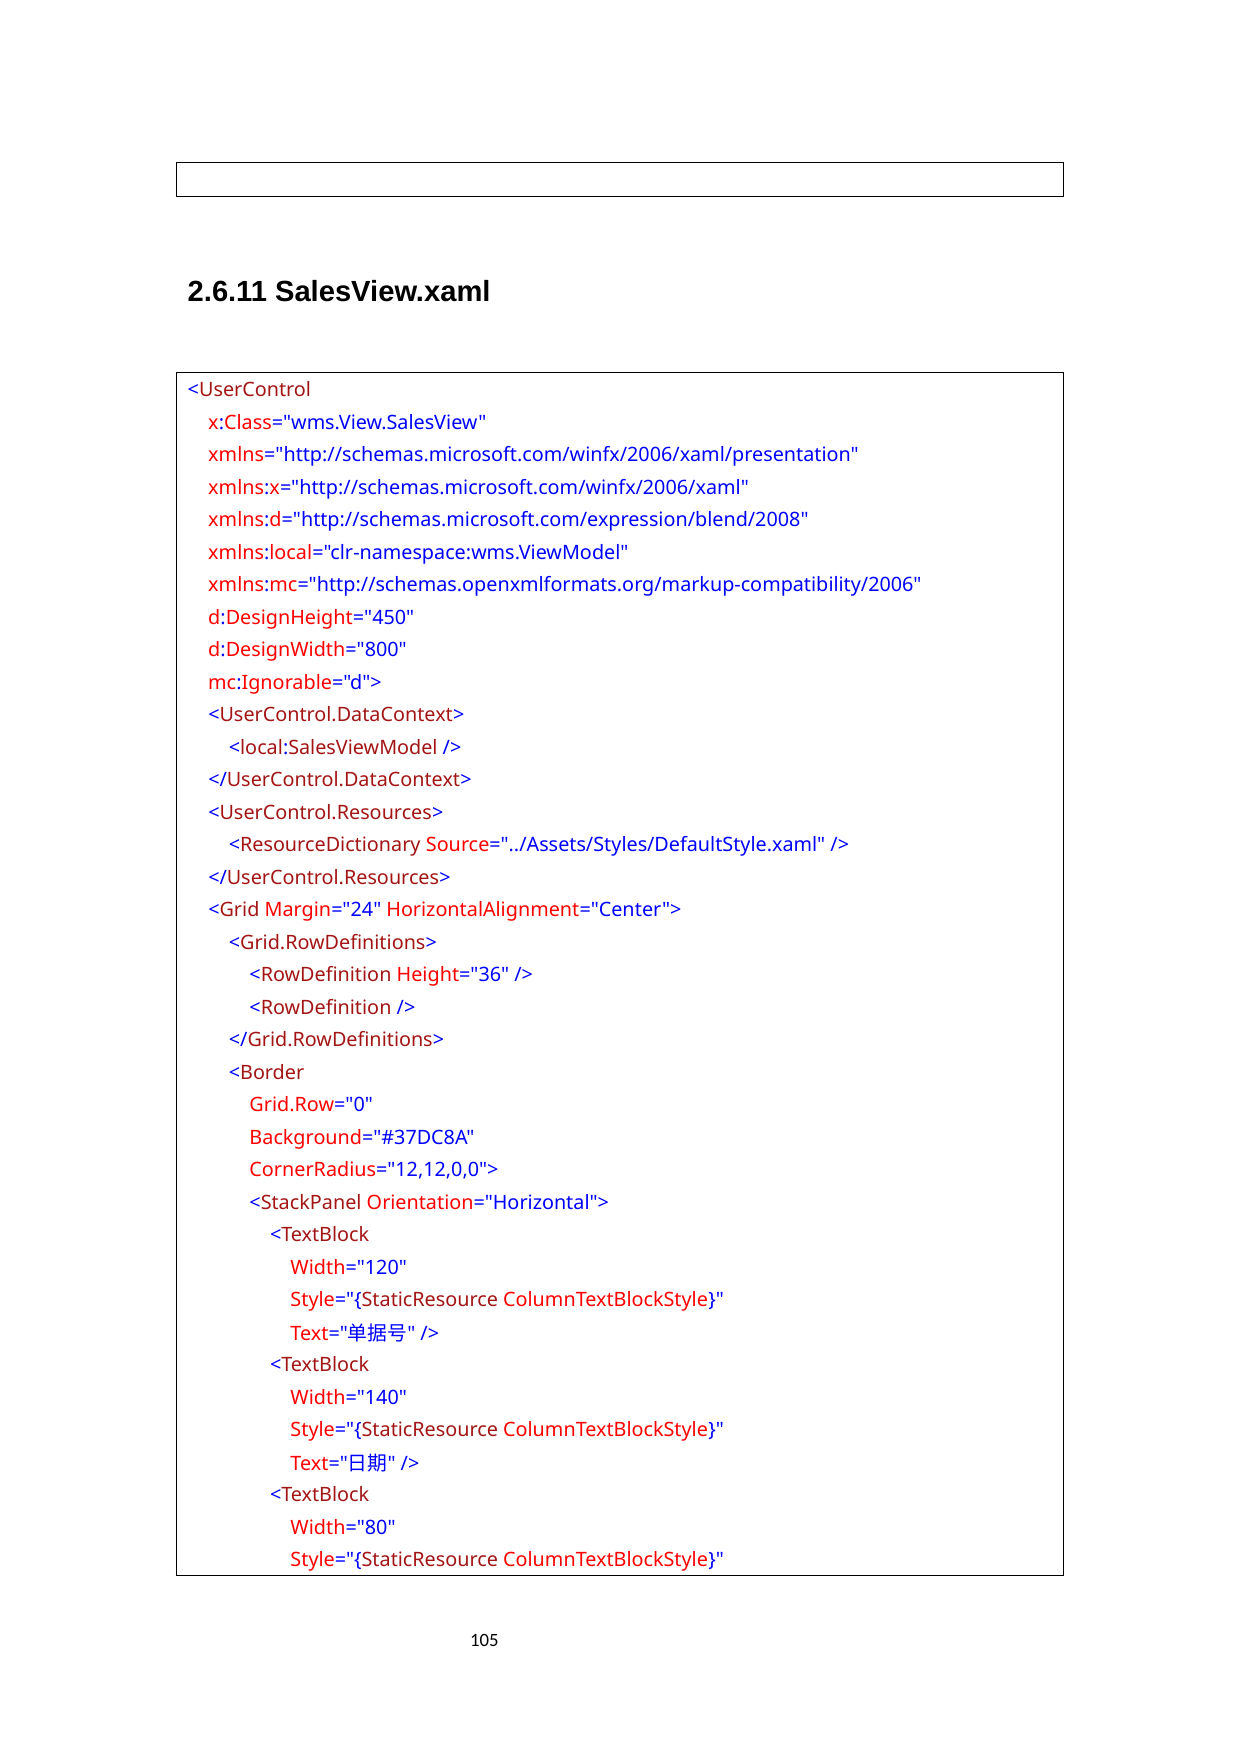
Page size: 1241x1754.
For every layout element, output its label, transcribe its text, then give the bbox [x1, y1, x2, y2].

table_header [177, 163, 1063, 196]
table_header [177, 373, 1063, 1575]
subtitle 2.6.11 SalesView.xaml [187, 258, 1053, 323]
